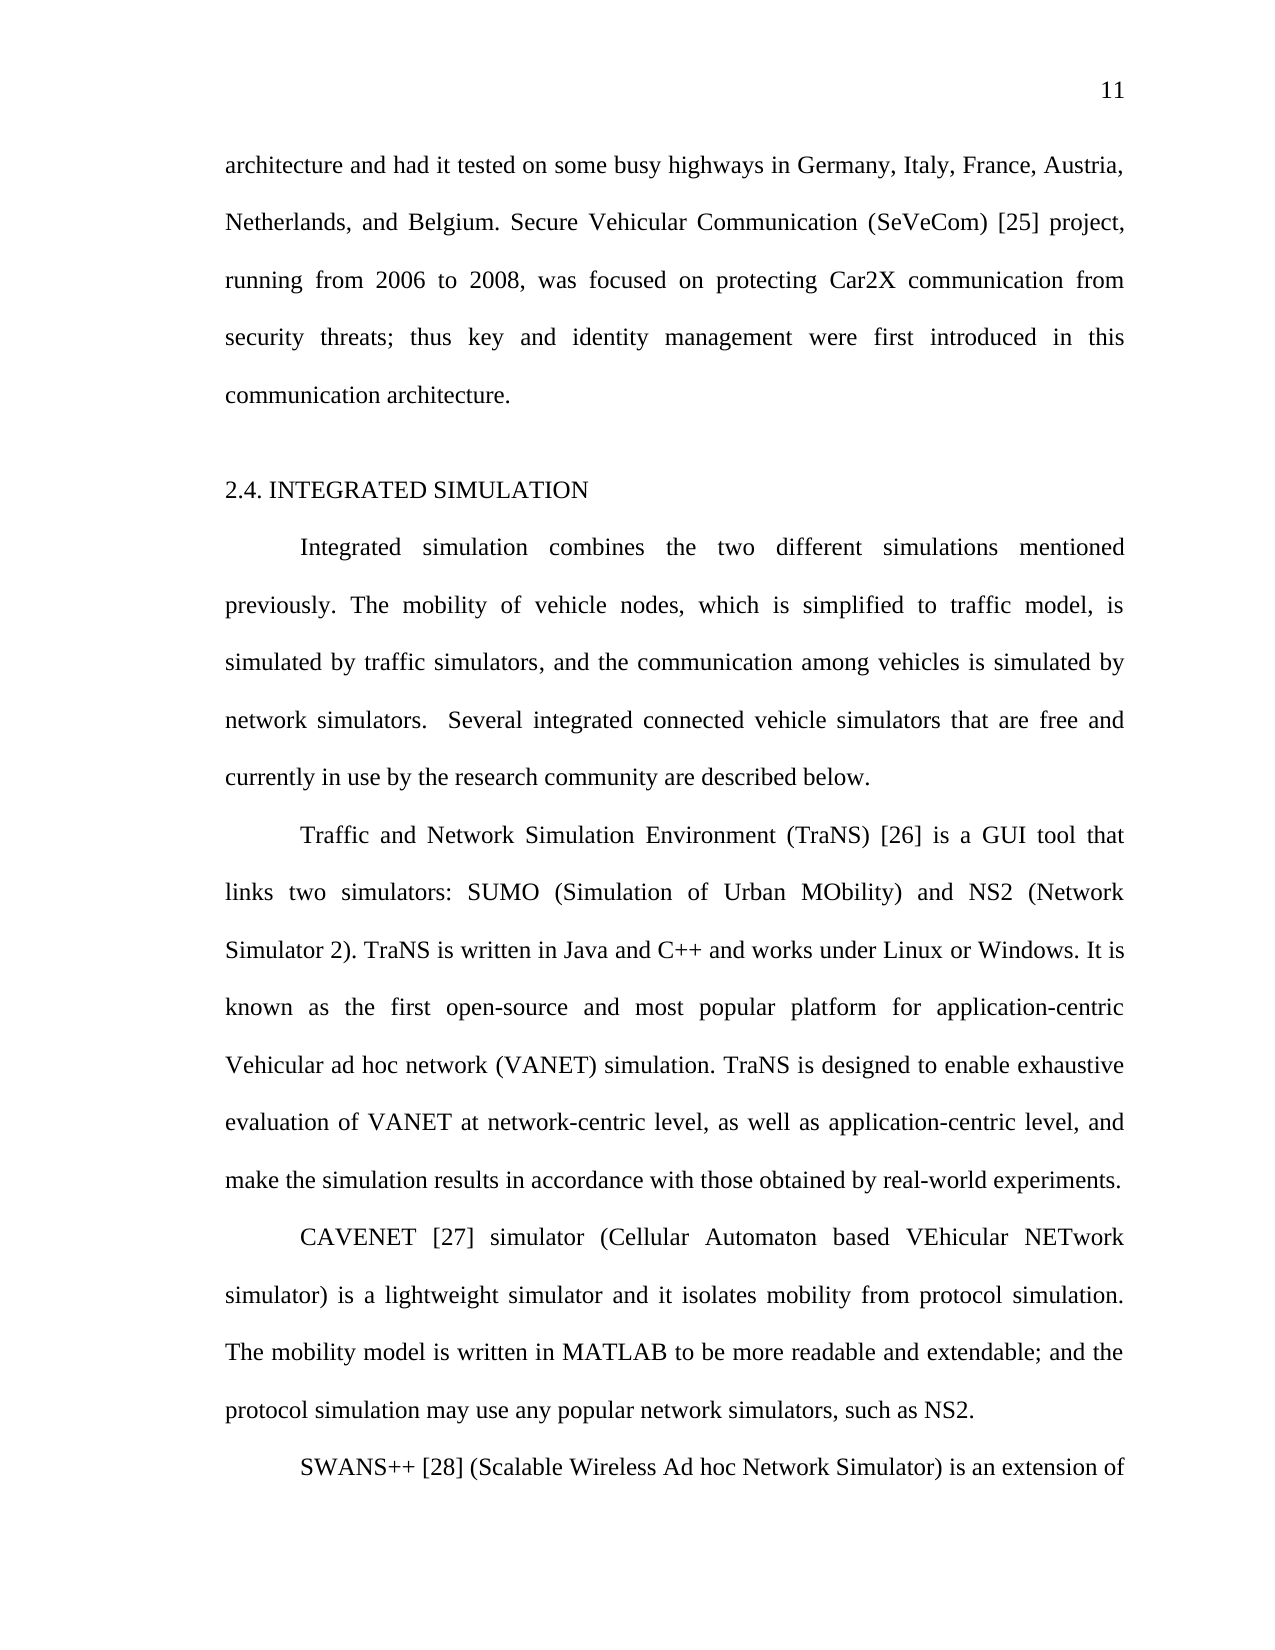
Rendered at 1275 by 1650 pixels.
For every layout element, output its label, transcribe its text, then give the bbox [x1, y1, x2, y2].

subtitle 2.4. INTEGRATED SIMULATION [225, 475, 1125, 504]
text Traffic and Network Simulation Environment (TraNS) [26] is a GUI tool that links two simulators: SUMO (Simulation of Urban MObility) and NS2 (Network Simulator 2). TraNS is written in Java and C++ and works under Linux or Windows. It is known as the first open-source and most popular platform for application-centric Vehicular ad hoc network (VANET) simulation. TraNS is designed to enable exhaustive evaluation of VANET at network-centric level, as well as application-centric level, and make the simulation results in accordance with those obtained by real-world experiments. [225, 820, 1125, 1194]
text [225, 1452, 1125, 1481]
text CAVENET [27] simulator (Cellular Automaton based VEhicular NETwork simulator) is a lightweight simulator and it isolates mobility from protocol simulation. The mobility model is written in MATLAB to be more readable and extendable; and the protocol simulation may use any popular network simulators, such as NS2. [225, 1222, 1125, 1424]
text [225, 150, 1125, 409]
text Integrated simulation combines the two different simulations mentioned previously. The mobility of vehicle nodes, which is simplified to traffic model, is simulated by traffic simulators, and the communication among vehicles is simulated by network simulators. Several integrated connected vehicle simulators that are free and currently in use by the research community are described below. [225, 532, 1125, 791]
